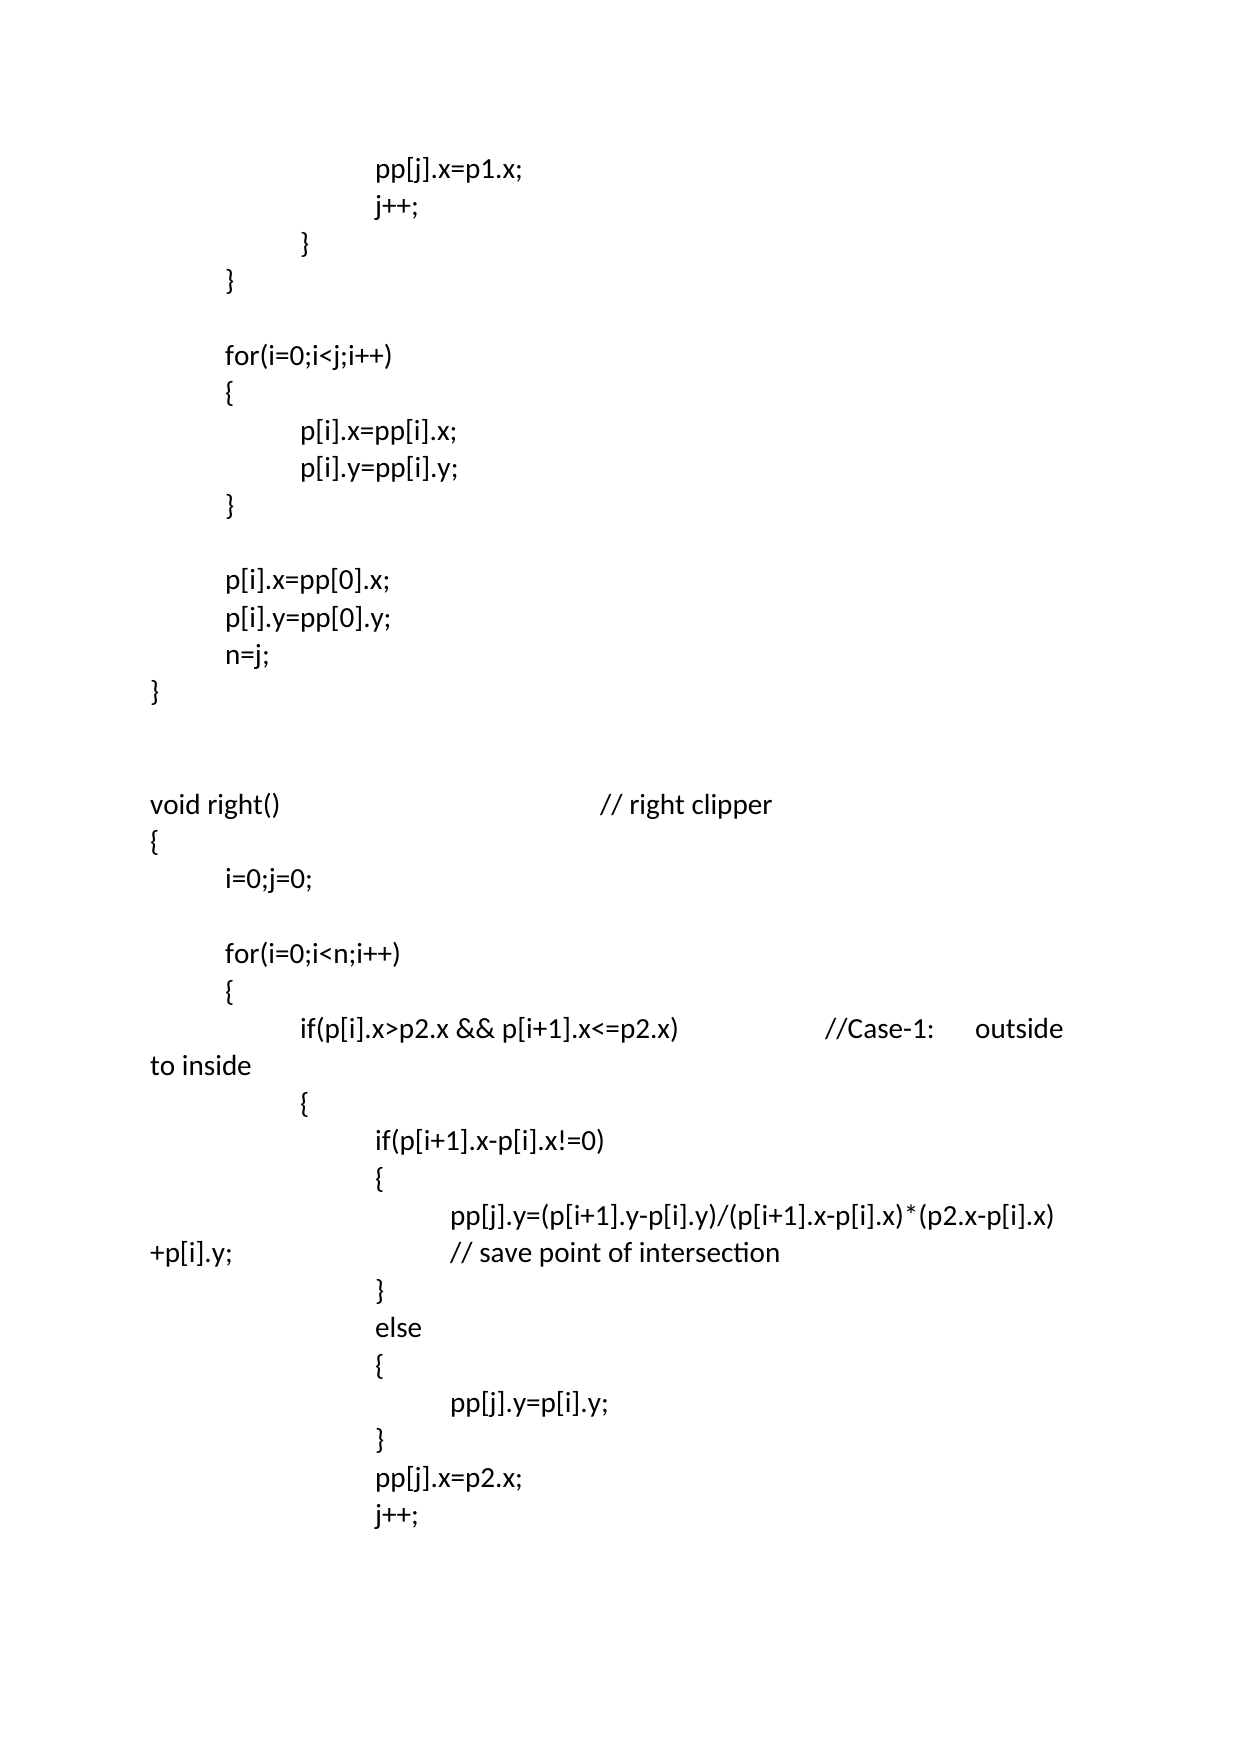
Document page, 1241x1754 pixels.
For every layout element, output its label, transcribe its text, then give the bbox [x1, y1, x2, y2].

text j++; [150, 1496, 1090, 1532]
text p[i].y=pp[i].y; [150, 449, 1090, 485]
text { [150, 1160, 1090, 1195]
text pp[j].y=p[i].y; [150, 1384, 1090, 1420]
text } [150, 1272, 1090, 1307]
text if(p[i+1].x-p[i].x!=0) [150, 1122, 1090, 1158]
text { [150, 823, 1090, 859]
text pp[j].y=(p[i+1].y-p[i].y)/(p[i+1].x-p[i].x)*(p2.x-p[i].x)+p[i].y; // save point of intersection [150, 1197, 1090, 1270]
text for(i=0;i<n;i++) [150, 935, 1090, 971]
text i=0;j=0; [150, 861, 1090, 896]
text { [150, 1347, 1090, 1382]
text pp[j].x=p2.x; [150, 1459, 1090, 1494]
text } [150, 262, 1090, 298]
text { [150, 374, 1090, 410]
text pp[j].x=p1.x; [150, 150, 1090, 186]
text j++; [150, 187, 1090, 223]
text p[i].x=pp[i].x; [150, 412, 1090, 447]
text else [150, 1309, 1090, 1345]
text n=j; [150, 636, 1090, 672]
text p[i].y=pp[0].y; [150, 599, 1090, 634]
text void right() // right clipper [150, 786, 1090, 821]
text } [150, 225, 1090, 260]
text } [150, 487, 1090, 522]
text p[i].x=pp[0].x; [150, 561, 1090, 597]
text { [150, 973, 1090, 1008]
text } [150, 673, 1090, 709]
text } [150, 1421, 1090, 1457]
text if(p[i].x>p2.x && p[i+1].x<=p2.x) //Case-1: outside to inside [150, 1010, 1090, 1083]
text { [150, 1085, 1090, 1121]
text for(i=0;i<j;i++) [150, 337, 1090, 373]
